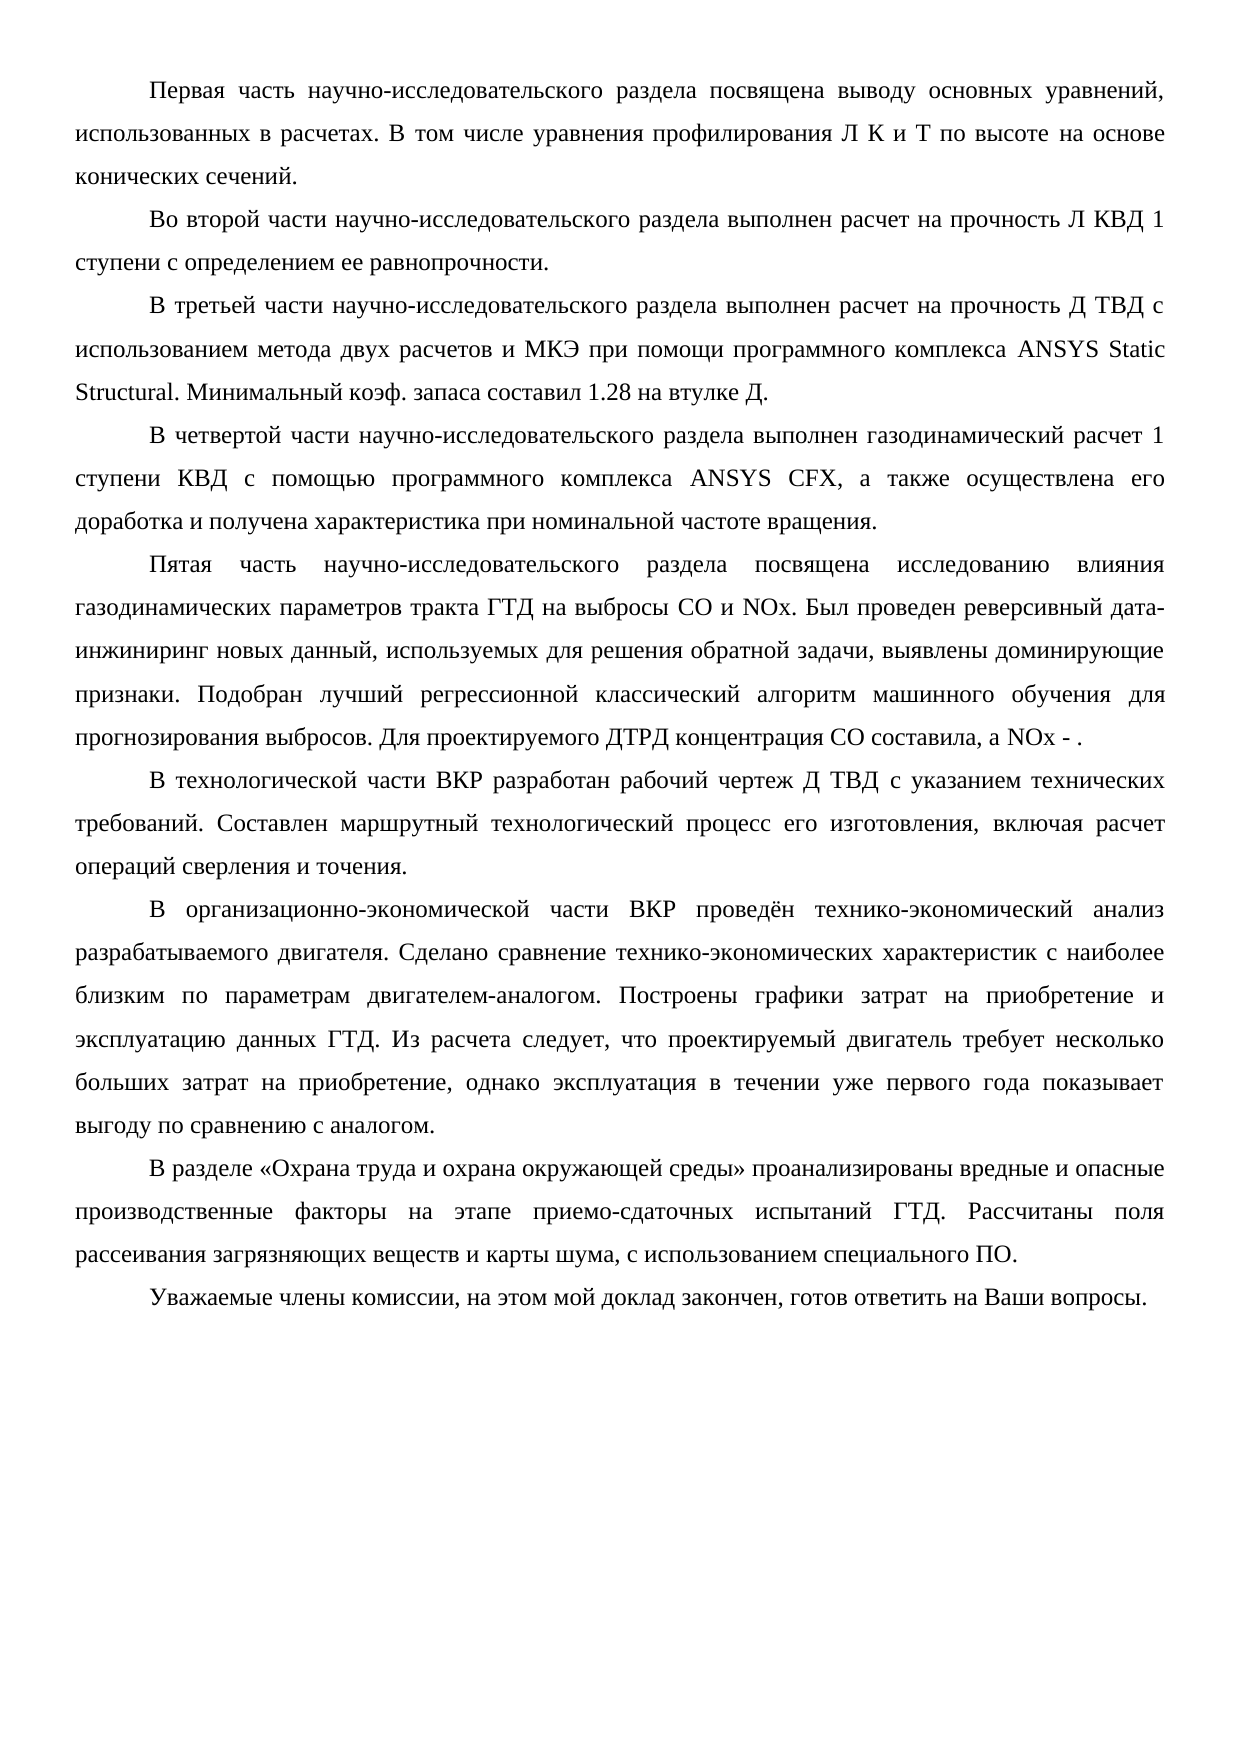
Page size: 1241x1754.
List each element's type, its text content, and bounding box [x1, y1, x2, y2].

text В технологической части ВКР разработан рабочий чертеж Д ТВД с указанием технических требований. Составлен маршрутный технологический процесс его изготовления, включая расчет операций сверления и точения. [75, 765, 1165, 880]
text Пятая часть научно-исследовательского раздела посвящена исследованию влияния газодинамических параметров тракта ГТД на выбросы CO и NOx. Был проведен реверсивный дата-инжиниринг новых данный, используемых для решения обратной задачи, выявлены доминирующие признаки. Подобран лучший регрессионной классический алгоритм машинного обучения для прогнозирования выбросов. Для проектируемого ДТРД концентрация СО составила, а NOx - . [75, 549, 1165, 751]
text В третьей части научно-исследовательского раздела выполнен расчет на прочность Д ТВД с использованием метода двух расчетов и МКЭ при помощи программного комплекса ANSYS Static Structural. Минимальный коэф. запаса составил 1.28 на втулке Д. [75, 291, 1165, 406]
text В разделе «Охрана труда и охрана окружающей среды» проанализированы вредные и опасные производственные факторы на этапе приемо-сдаточных испытаний ГТД. Рассчитаны поля рассеивания загрязняющих веществ и карты шума, с использованием специального ПО. [75, 1153, 1165, 1268]
text Уважаемые члены комиссии, на этом мой доклад закончен, готов ответить на Ваши вопросы. [75, 1282, 1165, 1311]
text Во второй части научно-исследовательского раздела выполнен расчет на прочность Л КВД 1 ступени с определением ее равнопрочности. [75, 204, 1165, 276]
text В организационно-экономической части ВКР проведён технико-экономический анализ разрабатываемого двигателя. Сделано сравнение технико-экономических характеристик с наиболее близким по параметрам двигателем-аналогом. Построены графики затрат на приобретение и эксплуатацию данных ГТД. Из расчета следует, что проектируемый двигатель требует несколько больших затрат на приобретение, однако эксплуатация в течении уже первого года показывает выгоду по сравнению с аналогом. [75, 894, 1165, 1139]
